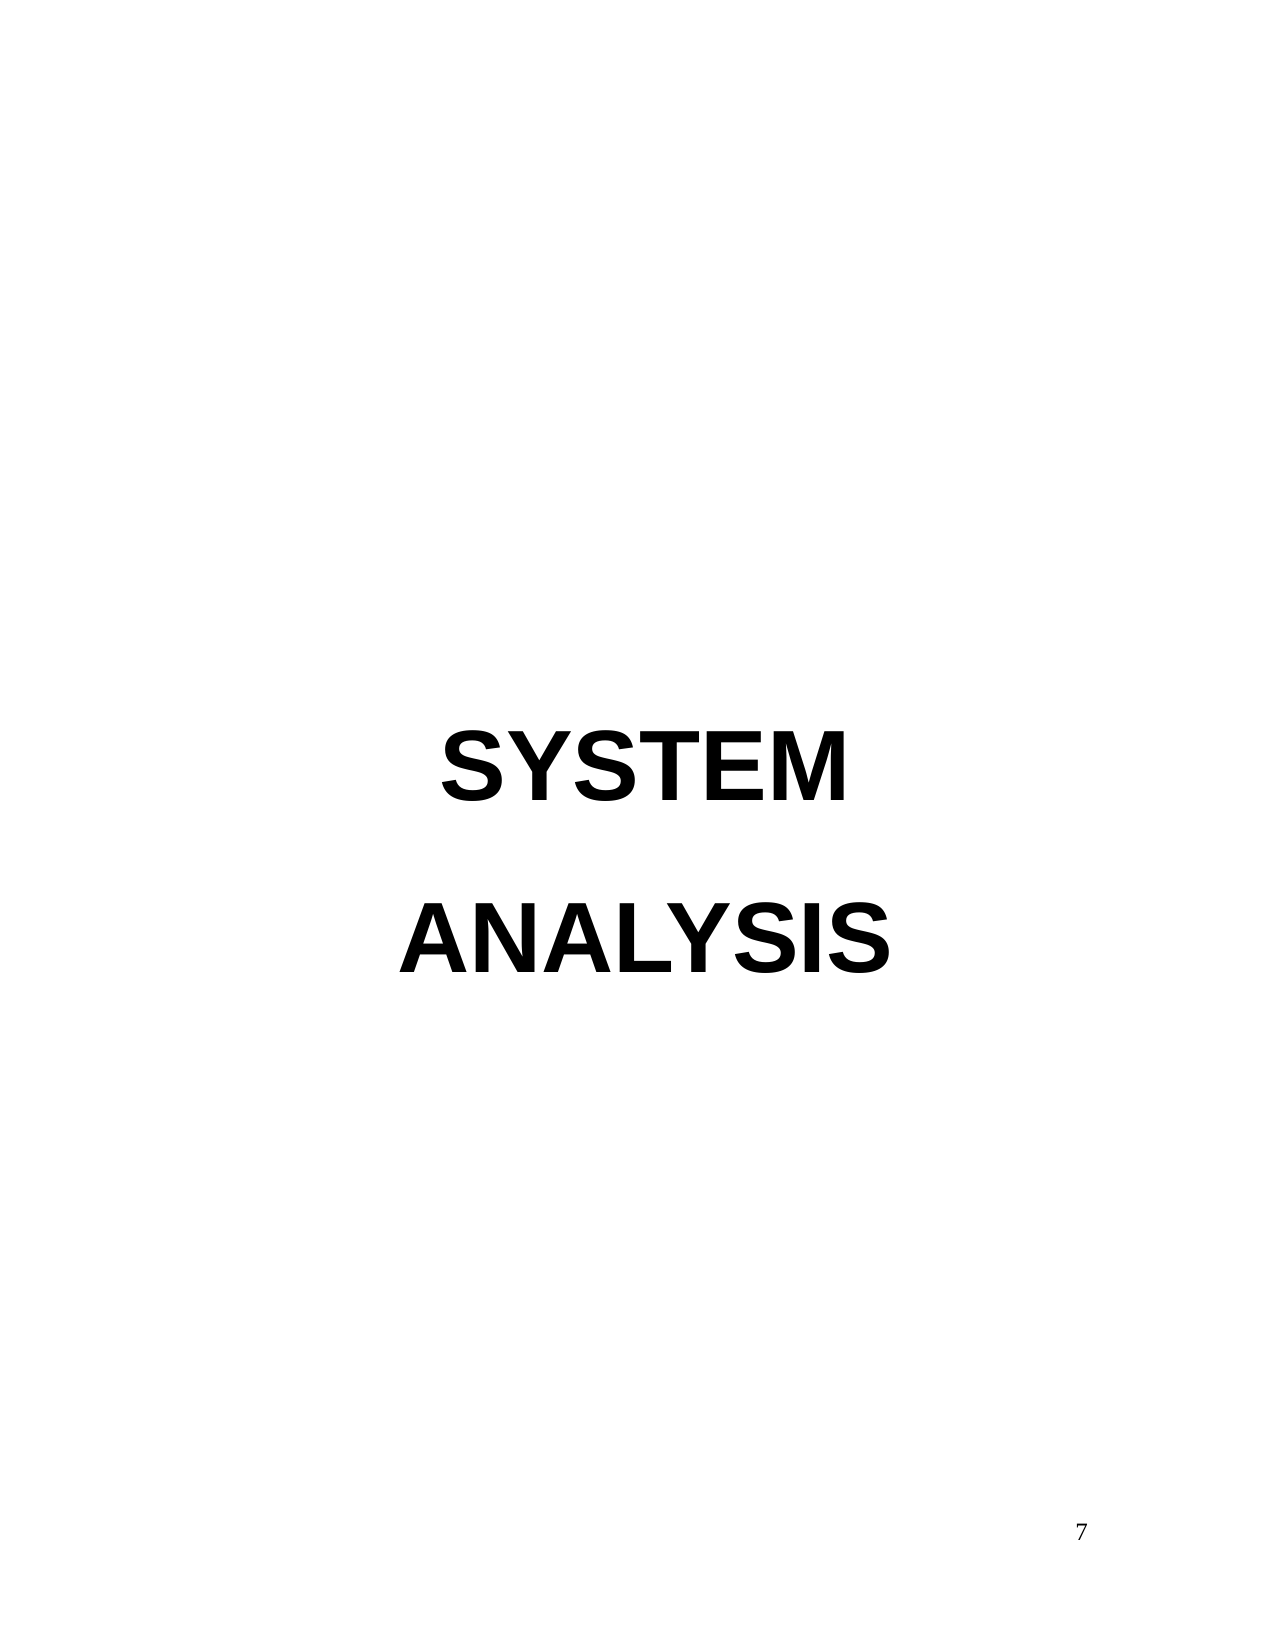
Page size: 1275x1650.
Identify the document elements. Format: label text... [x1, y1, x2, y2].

subtitle SYSTEM ANALYSIS [187, 706, 1102, 994]
